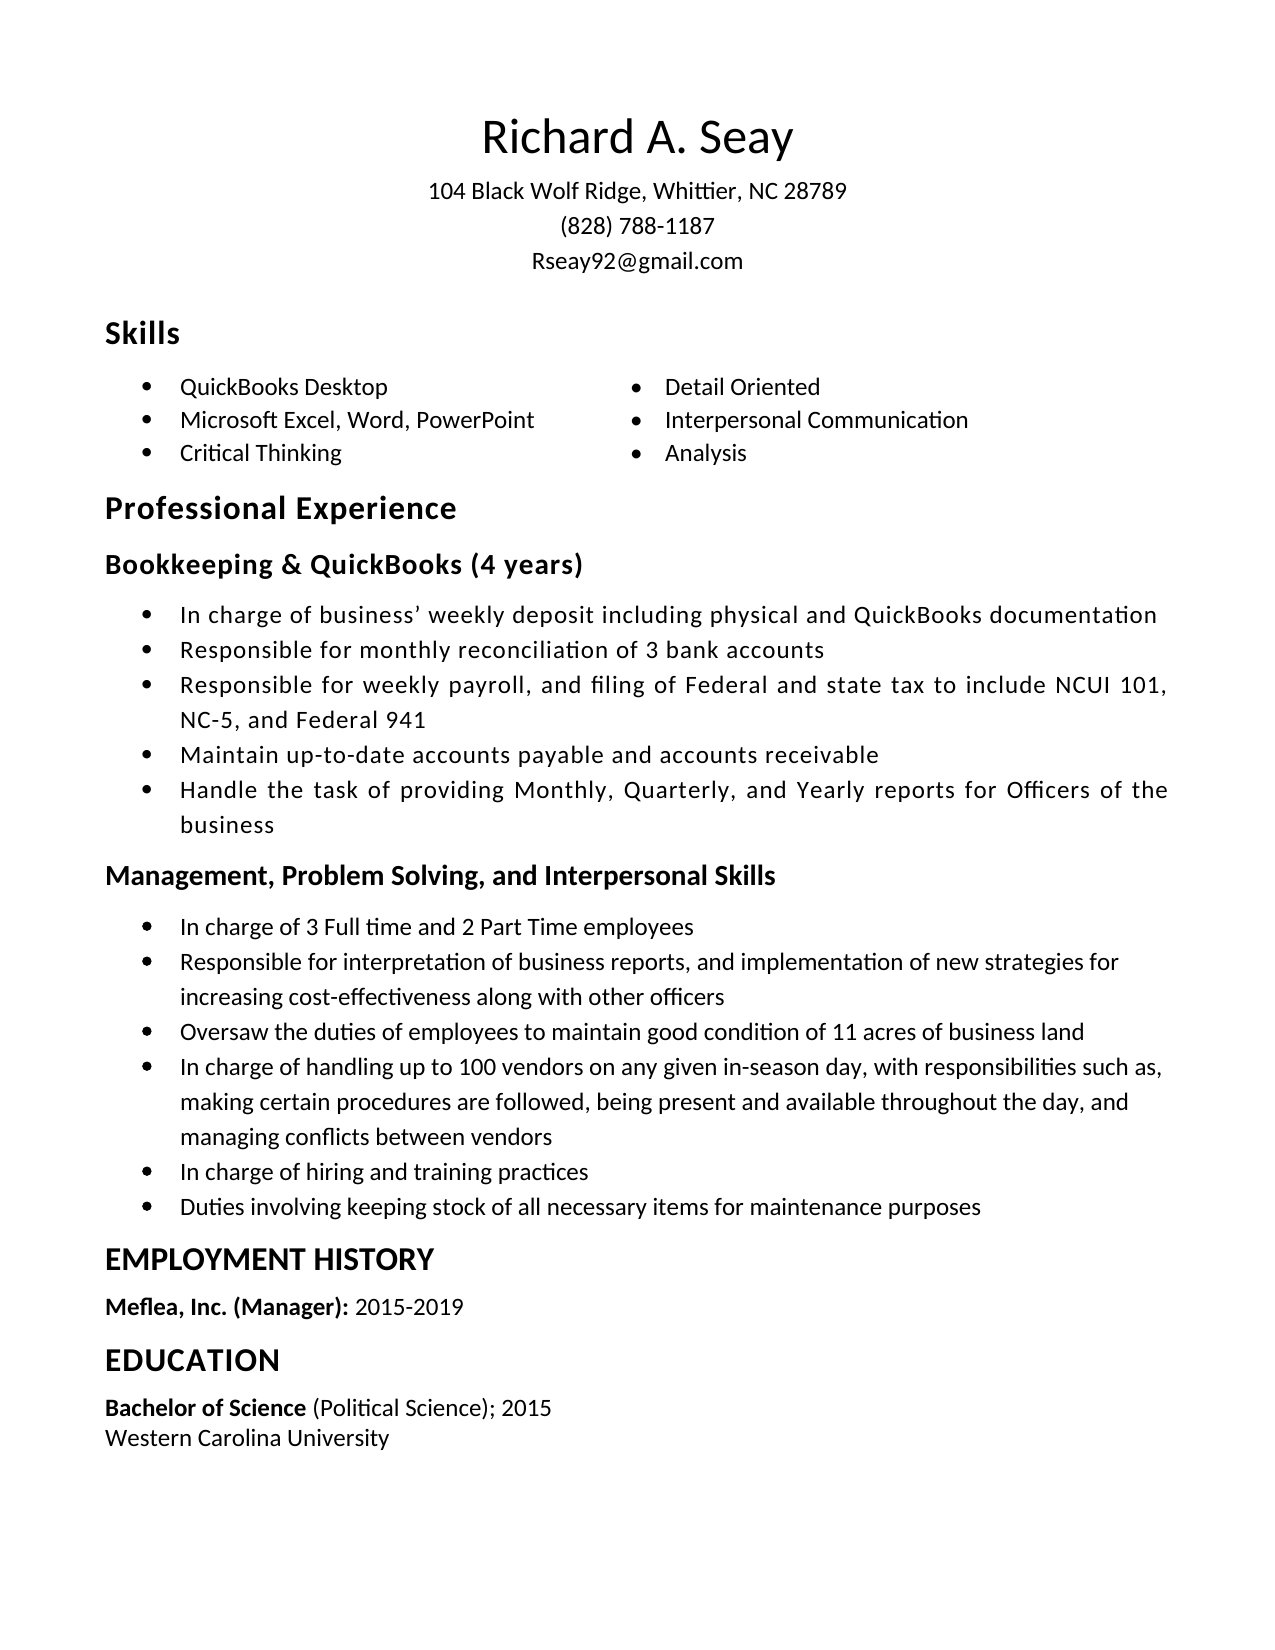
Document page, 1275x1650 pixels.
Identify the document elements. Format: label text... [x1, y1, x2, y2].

text Bachelor of Science (Political Science); 2015 [105, 1392, 1170, 1422]
list Responsible for weekly payroll, and filing of Federal and state tax to include NCUI 101, NC-5, and Federal 941 [142, 670, 1170, 735]
text Professional Experience [105, 487, 1170, 528]
text Meflea, Inc. (Manager): 2015-2019 [105, 1291, 1170, 1322]
list Microsoft Excel, Word, PowerPoint • Interpersonal Communication [142, 404, 1170, 435]
list Oversaw the duties of employees to maintain good condition of 11 acres of business land [142, 1016, 1170, 1046]
list Duties involving keeping stock of all necessary items for maintenance purposes [142, 1191, 1170, 1221]
text Rseay92@gmail.com [105, 245, 1170, 276]
list QuickBooks Desktop • Detail Oriented [142, 372, 1170, 402]
list In charge of business’ weekly deposit including physical and QuickBooks documentation [142, 600, 1170, 630]
list Responsible for monthly reconciliation of 3 bank accounts [142, 635, 1170, 665]
list Responsible for interpretation of business reports, and implementation of new strategies for increasing cost-effectiveness along with other officers [142, 946, 1170, 1011]
list Critical Thinking • Analysis [142, 437, 1170, 468]
text (828) 788-1187 [105, 210, 1170, 241]
list In charge of hiring and training practices [142, 1156, 1170, 1186]
text Western Carolina University [105, 1422, 1170, 1453]
list Handle the task of providing Monthly, Quarterly, and Yearly reports for Officers of the business [142, 775, 1170, 840]
text Skills [105, 312, 1170, 353]
text Bookkeeping & QuickBooks (4 years) [105, 546, 1170, 582]
list In charge of handling up to 100 vendors on any given in-season day, with responsibilities such as, making certain procedures are followed, being present and available throughout the day, and managing conflicts between vendors [142, 1051, 1170, 1151]
list Maintain up-to-date accounts payable and accounts receivable [142, 740, 1170, 770]
list In charge of 3 Full time and 2 Part Time employees [142, 911, 1170, 941]
text Management, Problem Solving, and Interpersonal Skills [105, 857, 1170, 893]
text EMPLOYMENT HISTORY [105, 1238, 1170, 1279]
text EDUCATION [105, 1338, 1170, 1379]
title Richard A. Seay [105, 105, 1170, 166]
text 104 Black Wolf Ridge, Whittier, NC 28789 [105, 175, 1170, 206]
